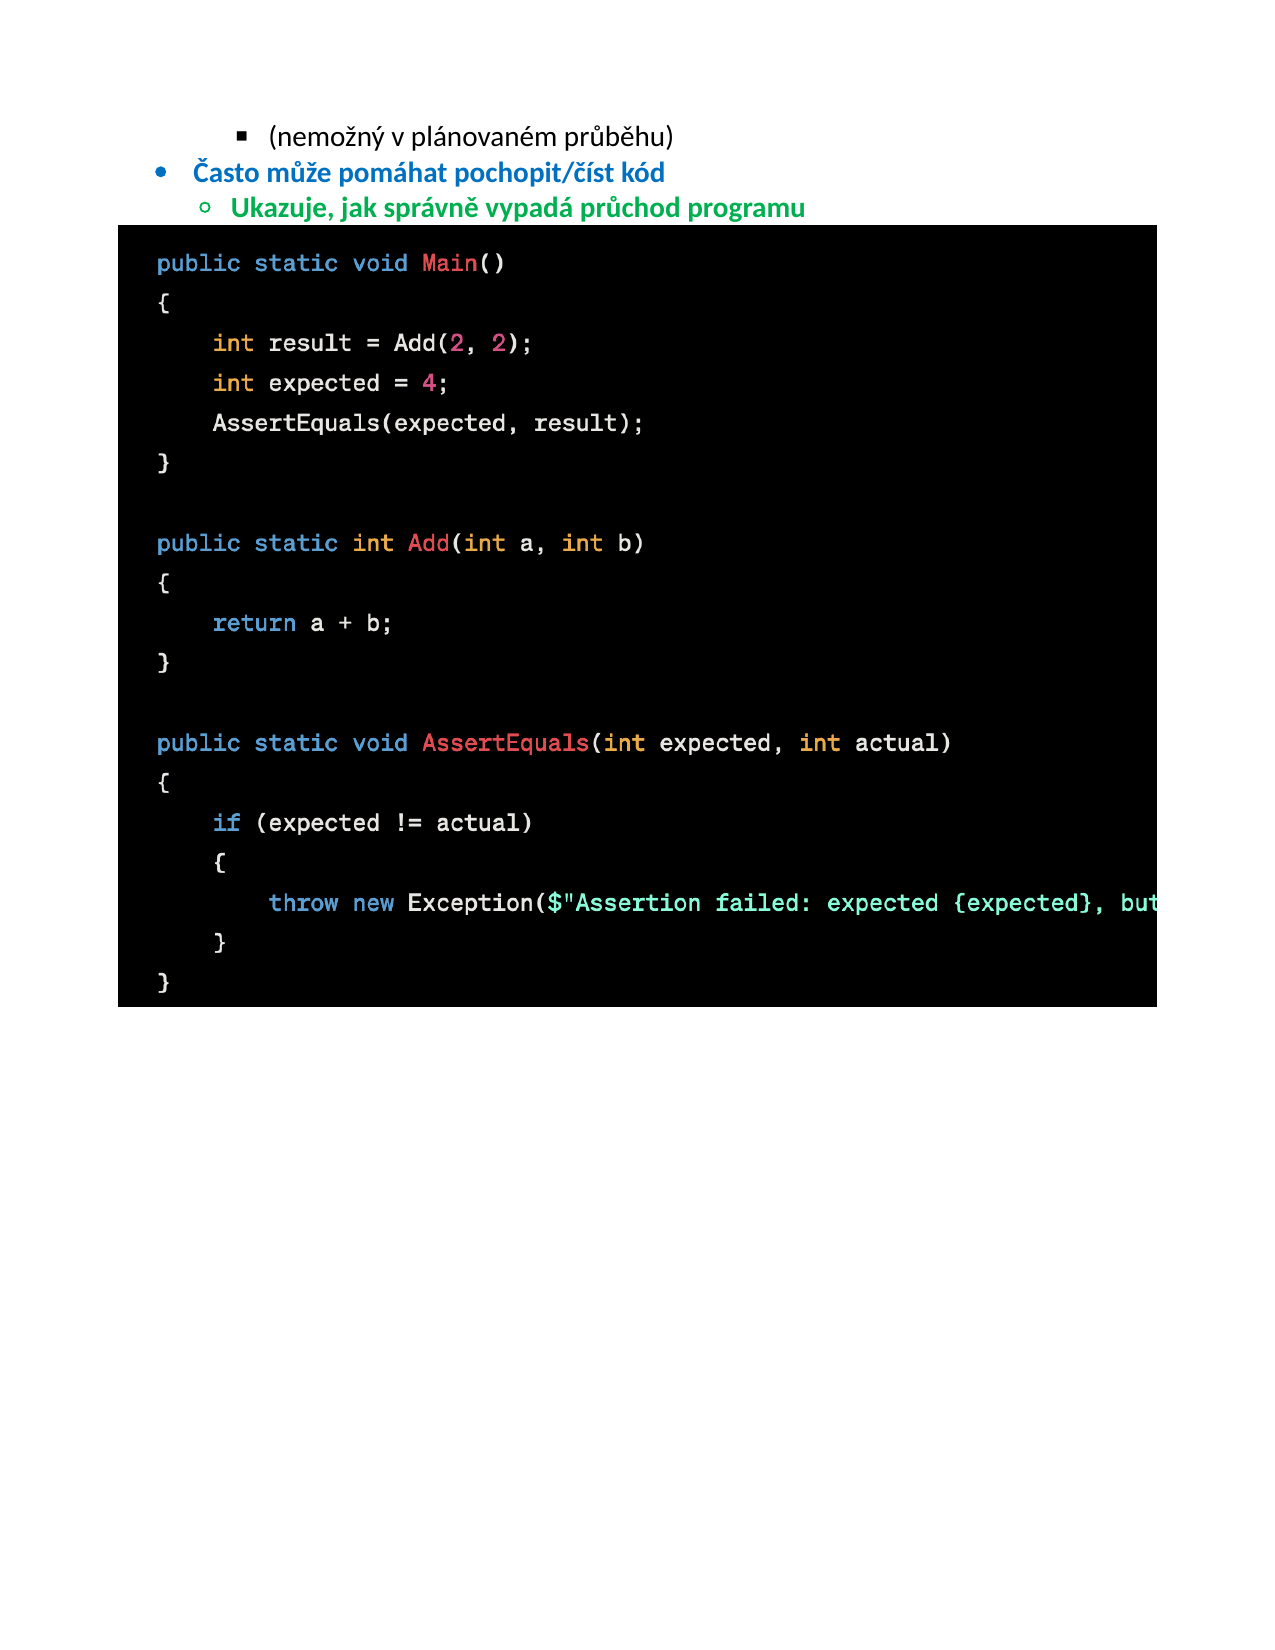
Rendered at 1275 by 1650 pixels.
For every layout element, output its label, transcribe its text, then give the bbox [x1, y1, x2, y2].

list Ukazuje, jak správně vypadá průchod programu [193, 189, 1157, 225]
list (nemožný v plánovaném průběhu) [231, 118, 1157, 154]
picture [118, 225, 1157, 1007]
list Často může pomáhat pochopit/číst kód [156, 154, 1157, 189]
